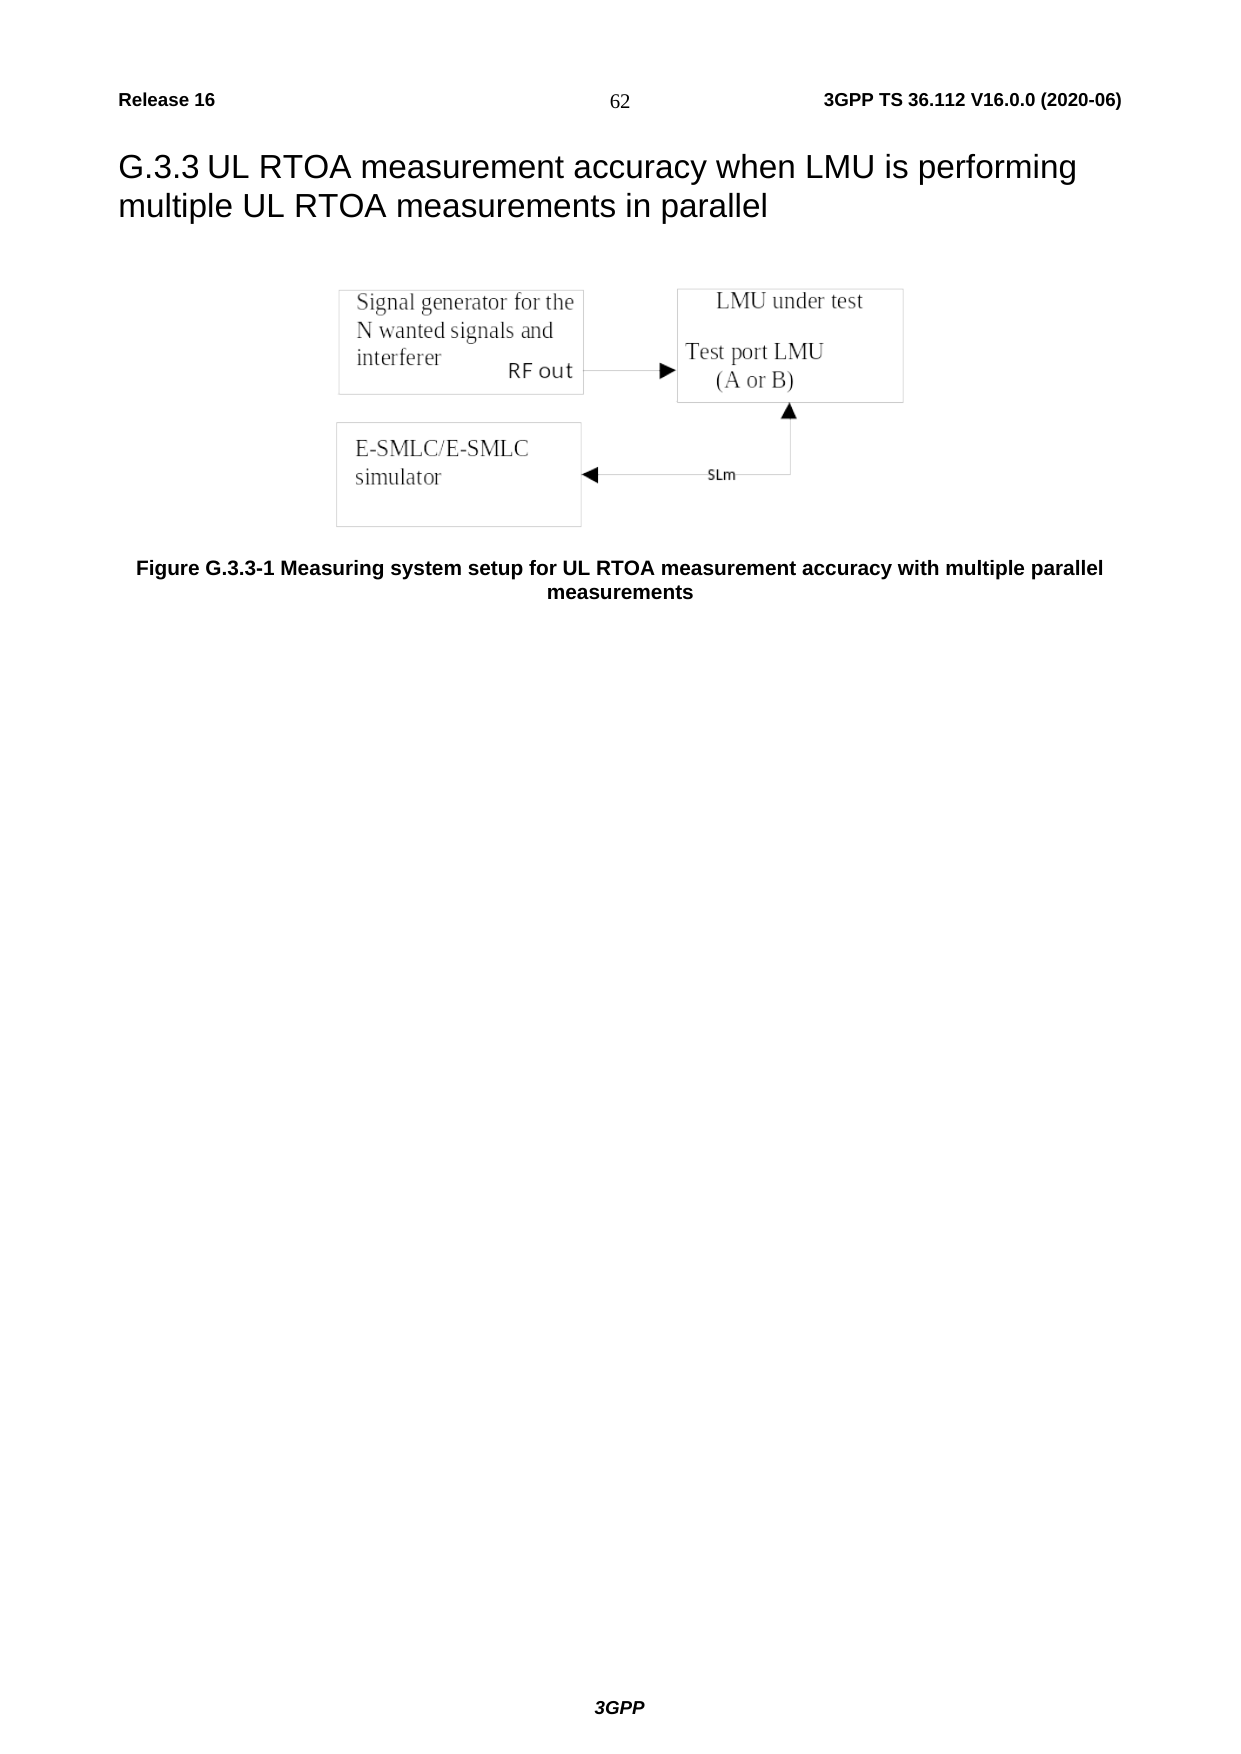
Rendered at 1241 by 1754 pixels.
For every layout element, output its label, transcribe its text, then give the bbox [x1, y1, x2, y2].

text Figure G.3.3-1 Measuring system setup for UL RTOA measurement accuracy with multiple parallel measurements [118, 556, 1122, 604]
subtitle G.3.3 UL RTOA measurement accuracy when LMU is performing multiple UL RTOA measurements in parallel [118, 147, 1122, 224]
